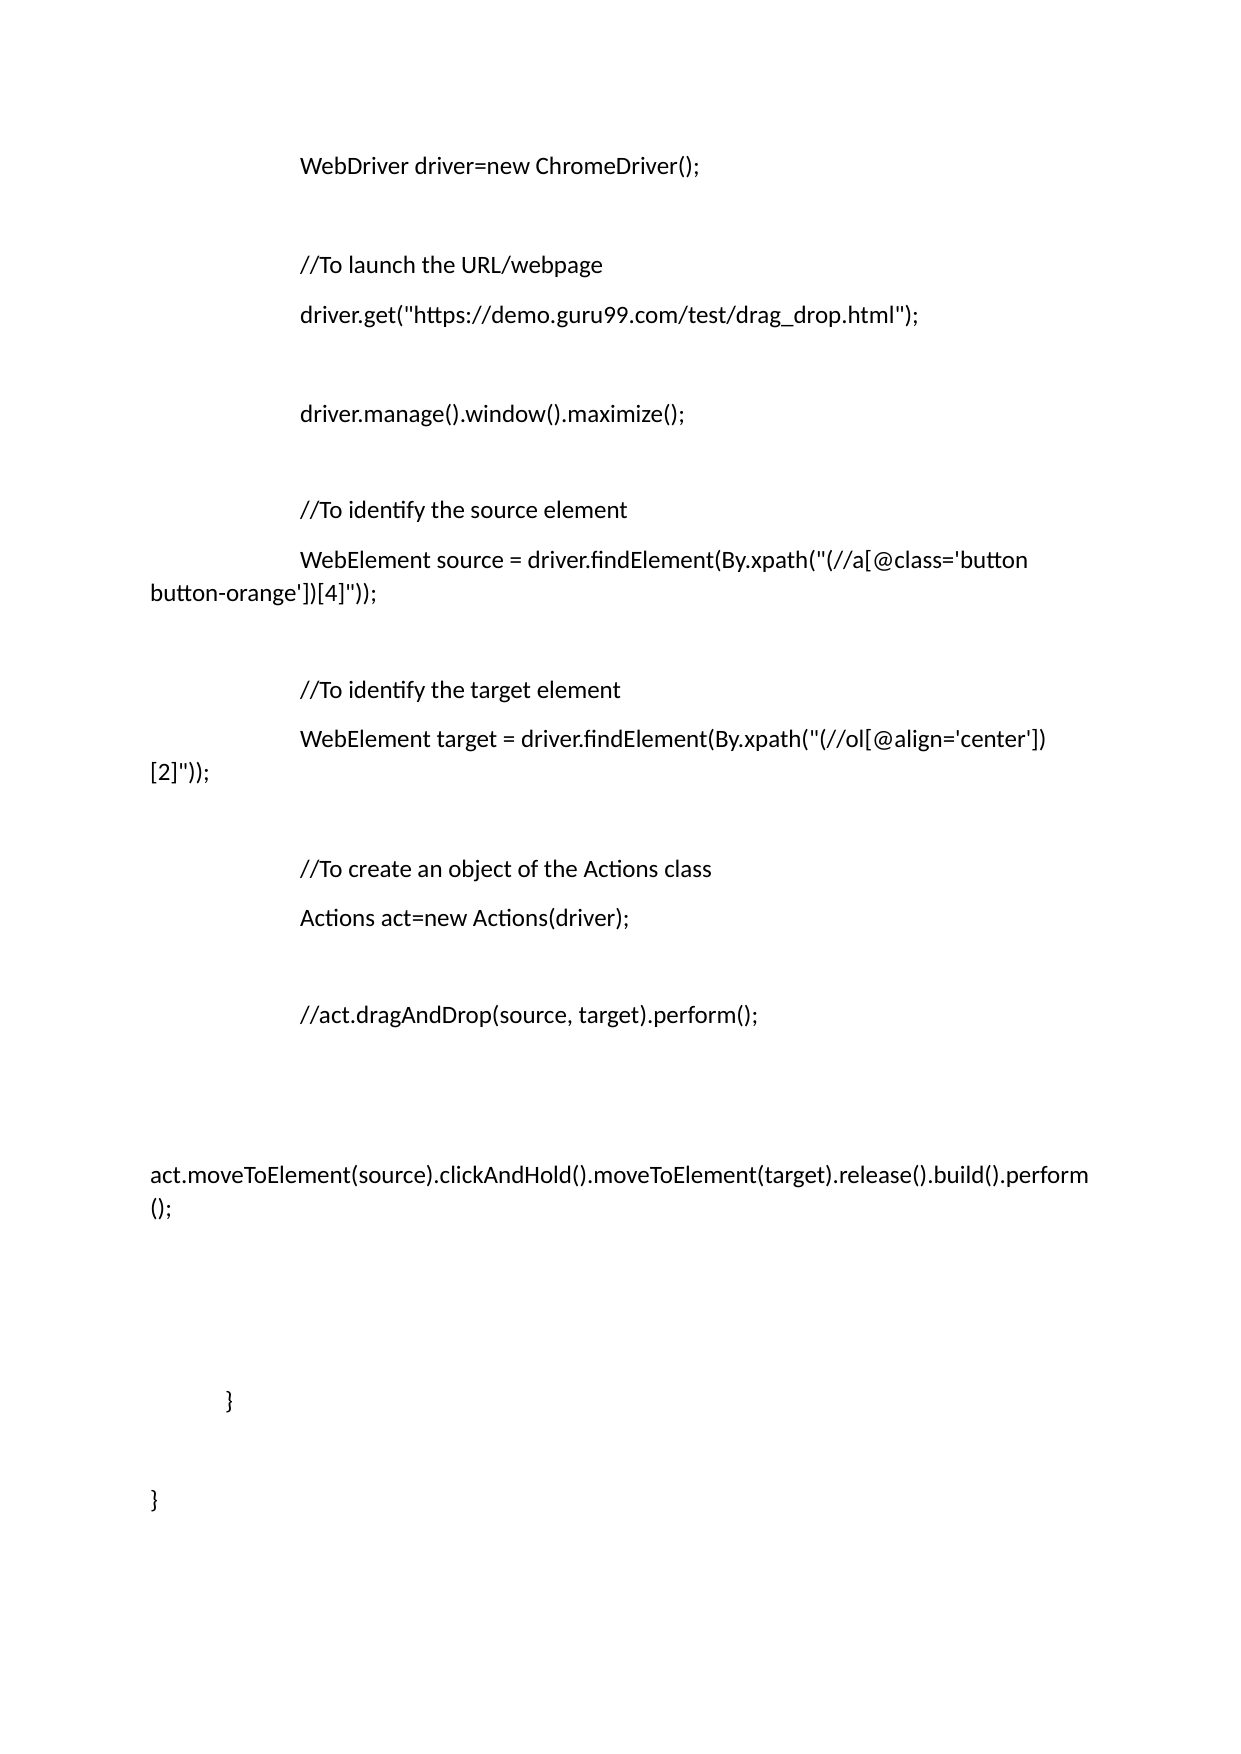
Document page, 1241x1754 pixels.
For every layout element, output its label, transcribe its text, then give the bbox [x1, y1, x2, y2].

text driver.get("https://demo.guru99.com/test/drag_drop.html"); [150, 299, 1090, 329]
text //To create an object of the Actions class [150, 853, 1090, 883]
text act.moveToElement(source).clickAndHold().moveToElement(target).release().build().perform(); [150, 1096, 1090, 1223]
text Actions act=new Actions(driver); [150, 902, 1090, 933]
text WebElement source = driver.findElement(By.xpath("(//a[@class='button button-orange'])[4]")); [150, 544, 1090, 608]
text WebElement target = driver.findElement(By.xpath("(//ol[@align='center'])[2]")); [150, 723, 1090, 787]
text //To launch the URL/webpage [150, 249, 1090, 280]
text driver.manage().window().maximize(); [150, 398, 1090, 428]
text } [150, 1484, 1090, 1515]
text //To identify the target element [150, 674, 1090, 704]
text //To identify the source element [150, 494, 1090, 525]
text } [150, 1385, 1090, 1416]
text //act.dragAndDrop(source, target).perform(); [150, 999, 1090, 1030]
text WebDriver driver=new ChromeDriver(); [150, 150, 1090, 181]
